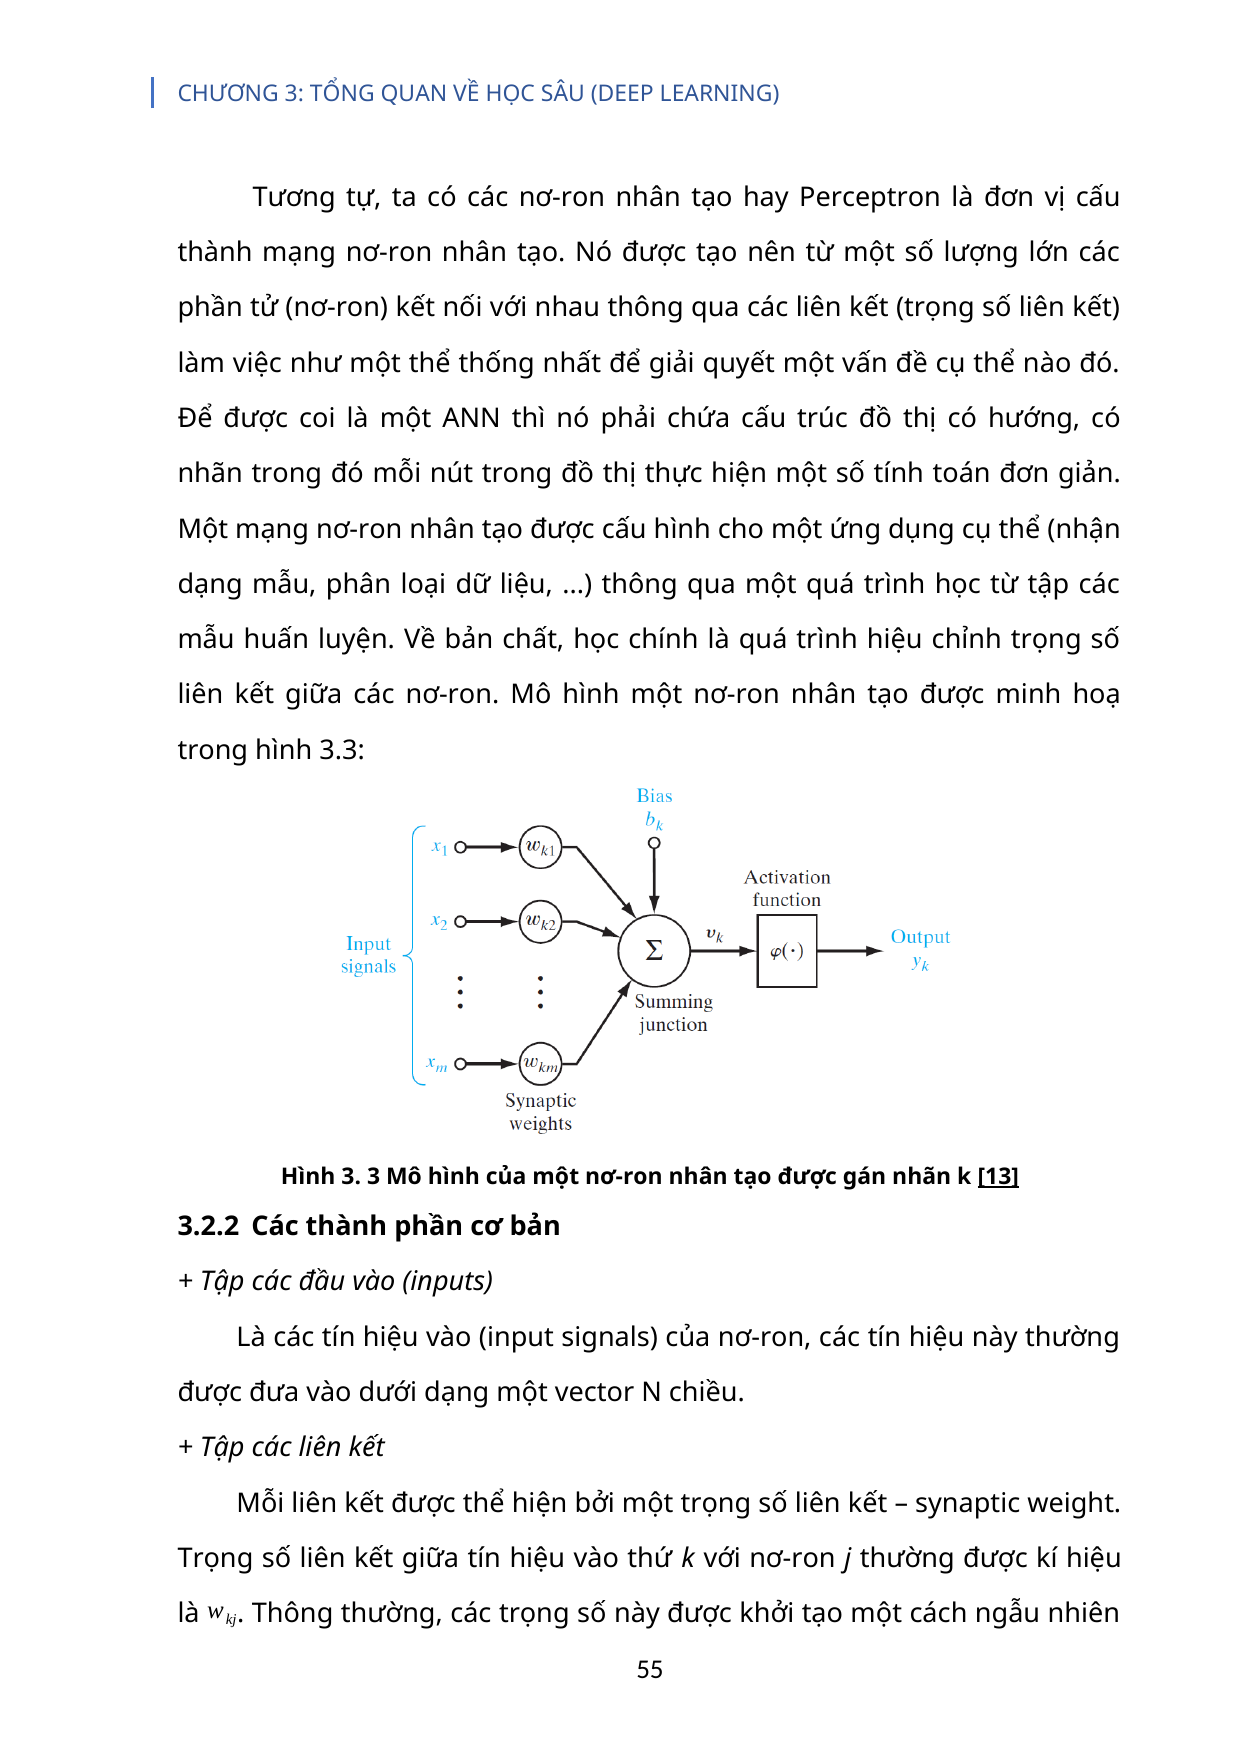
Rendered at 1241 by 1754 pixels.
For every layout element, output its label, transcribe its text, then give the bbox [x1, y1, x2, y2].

text Hình 3. 3 Mô hình của một nơ-ron nhân tạo được gán nhãn k [13] [177, 1159, 1122, 1191]
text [177, 1483, 1122, 1631]
text + Tập các đầu vào (inputs) [177, 1262, 1122, 1299]
text Là các tín hiệu vào (input signals) của nơ-ron, các tín hiệu này thường được đưa vào dưới dạng một vector N chiều. [177, 1317, 1122, 1409]
text + Tập các liên kết [177, 1428, 1122, 1464]
text Tương tự, ta có các nơ-ron nhân tạo hay Perceptron là đơn vị cấu thành mạng nơ-ron nhân tạo. Nó được tạo nên từ một số lượng lớn các phần tử (nơ-ron) kết nối với nhau thông qua các liên kết (trọng số liên kết) làm việc như một thể thống nhất để giải quyết một vấn đề cụ thể nào đó. Để được coi là một ANN thì nó phải chứa cấu trúc đồ thị có hướng, có nhãn trong đó mỗi nút trong đồ thị thực hiện một số tính toán đơn giản. Một mạng nơ-ron nhân tạo được cấu hình cho một ứng dụng cụ thể (nhận dạng mẫu, phân loại dữ liệu, ...) thông qua một quá trình học từ tập các mẫu huấn luyện. Về bản chất, học chính là quá trình hiệu chỉnh trọng số liên kết giữa các nơ-ron. Mô hình một nơ-ron nhân tạo được minh hoạ trong hình 3.3: [177, 177, 1122, 767]
list Các thành phần cơ bản [177, 1206, 1122, 1243]
picture [333, 785, 966, 1144]
